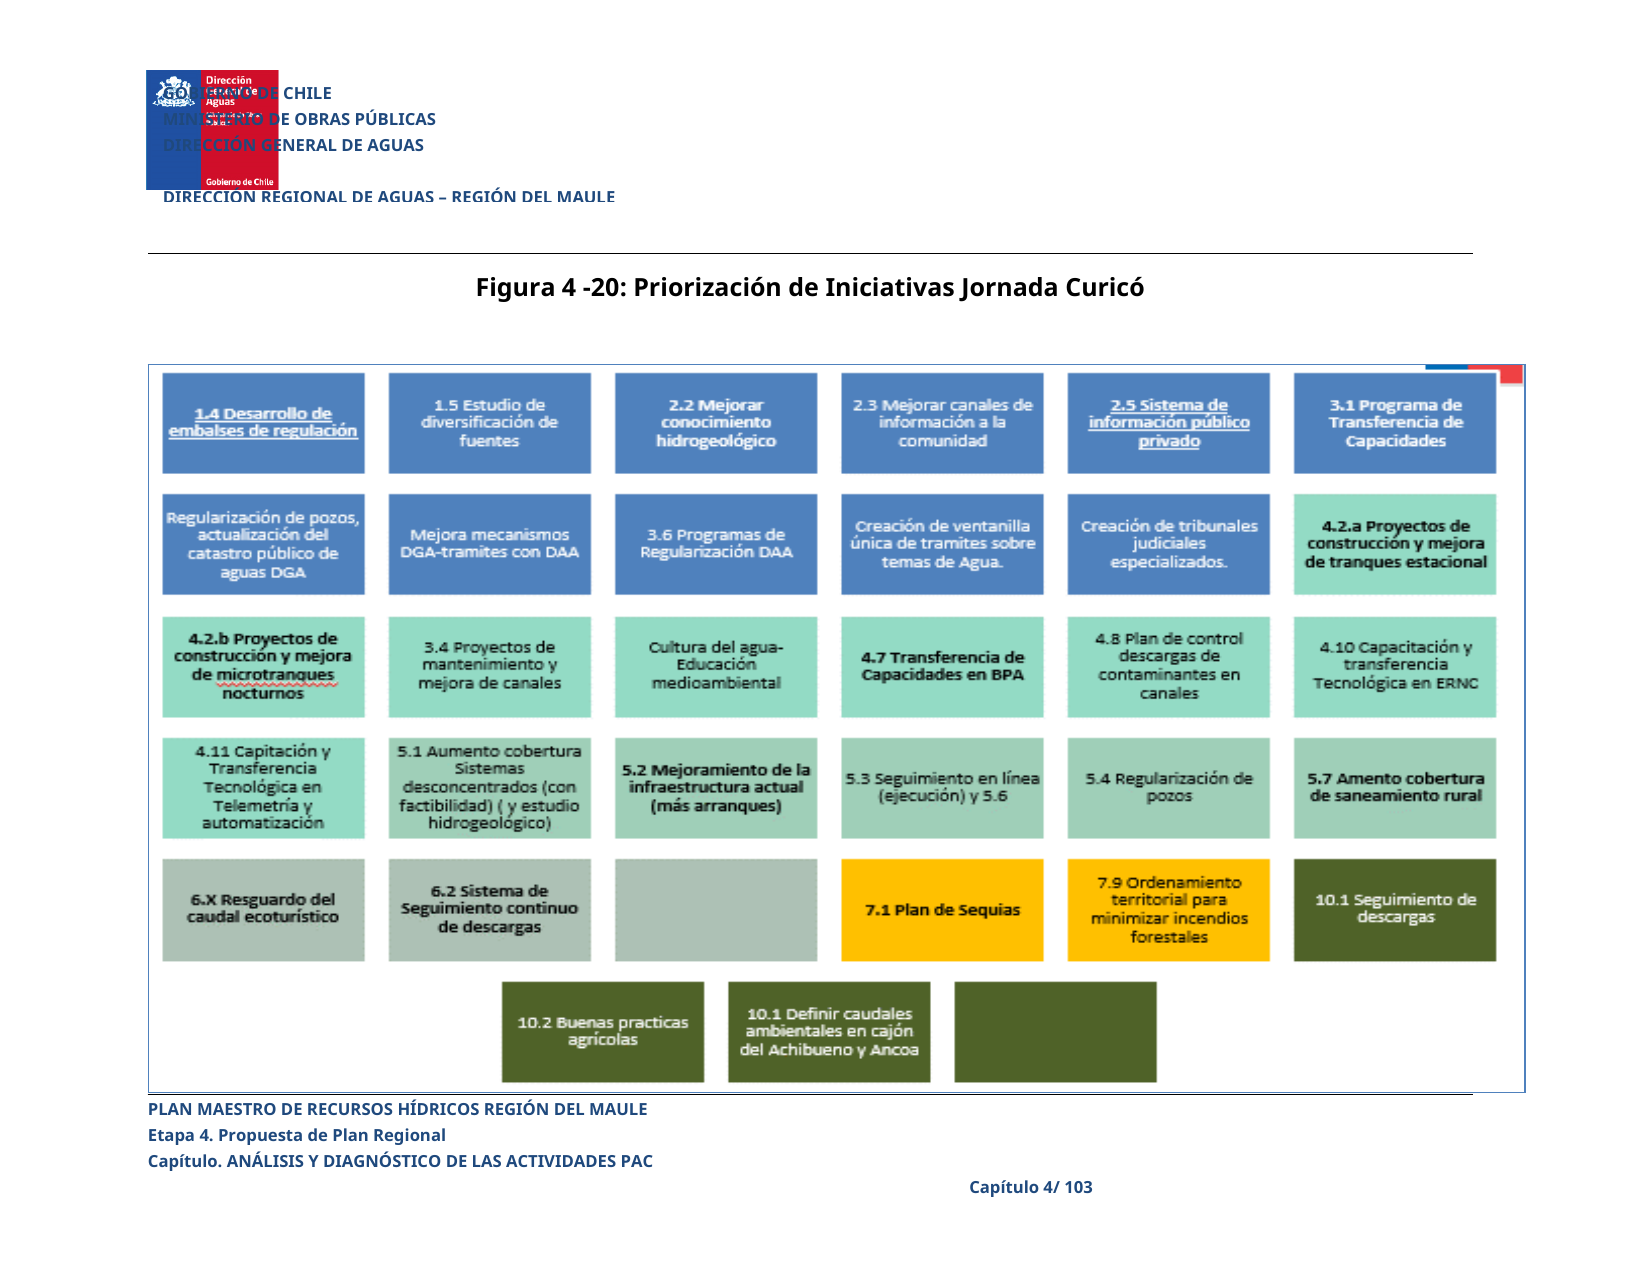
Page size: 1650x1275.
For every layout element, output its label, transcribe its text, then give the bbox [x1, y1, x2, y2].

picture [149, 365, 1524, 1092]
picture [146, 70, 279, 190]
picture [272, 115, 277, 123]
text Figura 4 -20: Priorización de Iniciativas Jornada Curicó [148, 269, 1473, 303]
